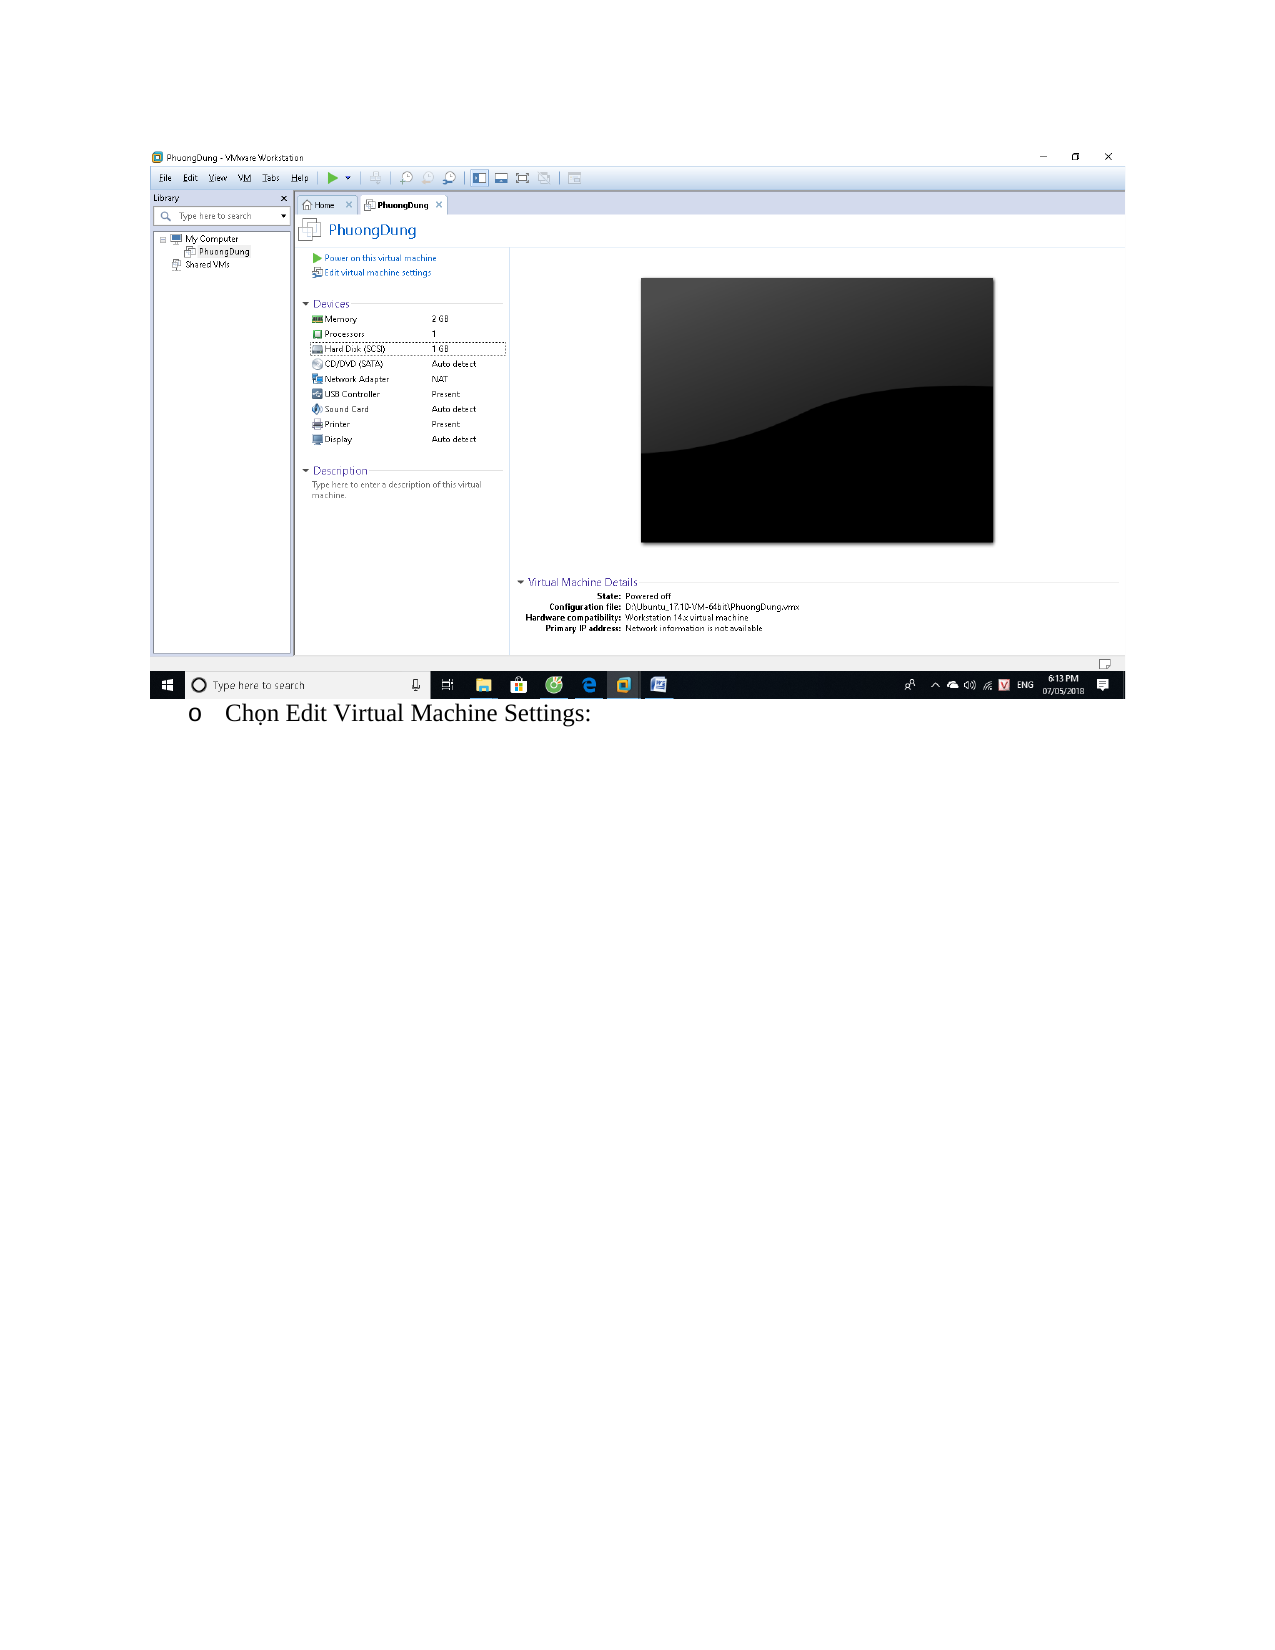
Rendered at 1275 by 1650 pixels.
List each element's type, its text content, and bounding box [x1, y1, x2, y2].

picture [150, 150, 1125, 699]
list Chọn Edit Virtual Machine Settings: [187, 699, 1125, 729]
